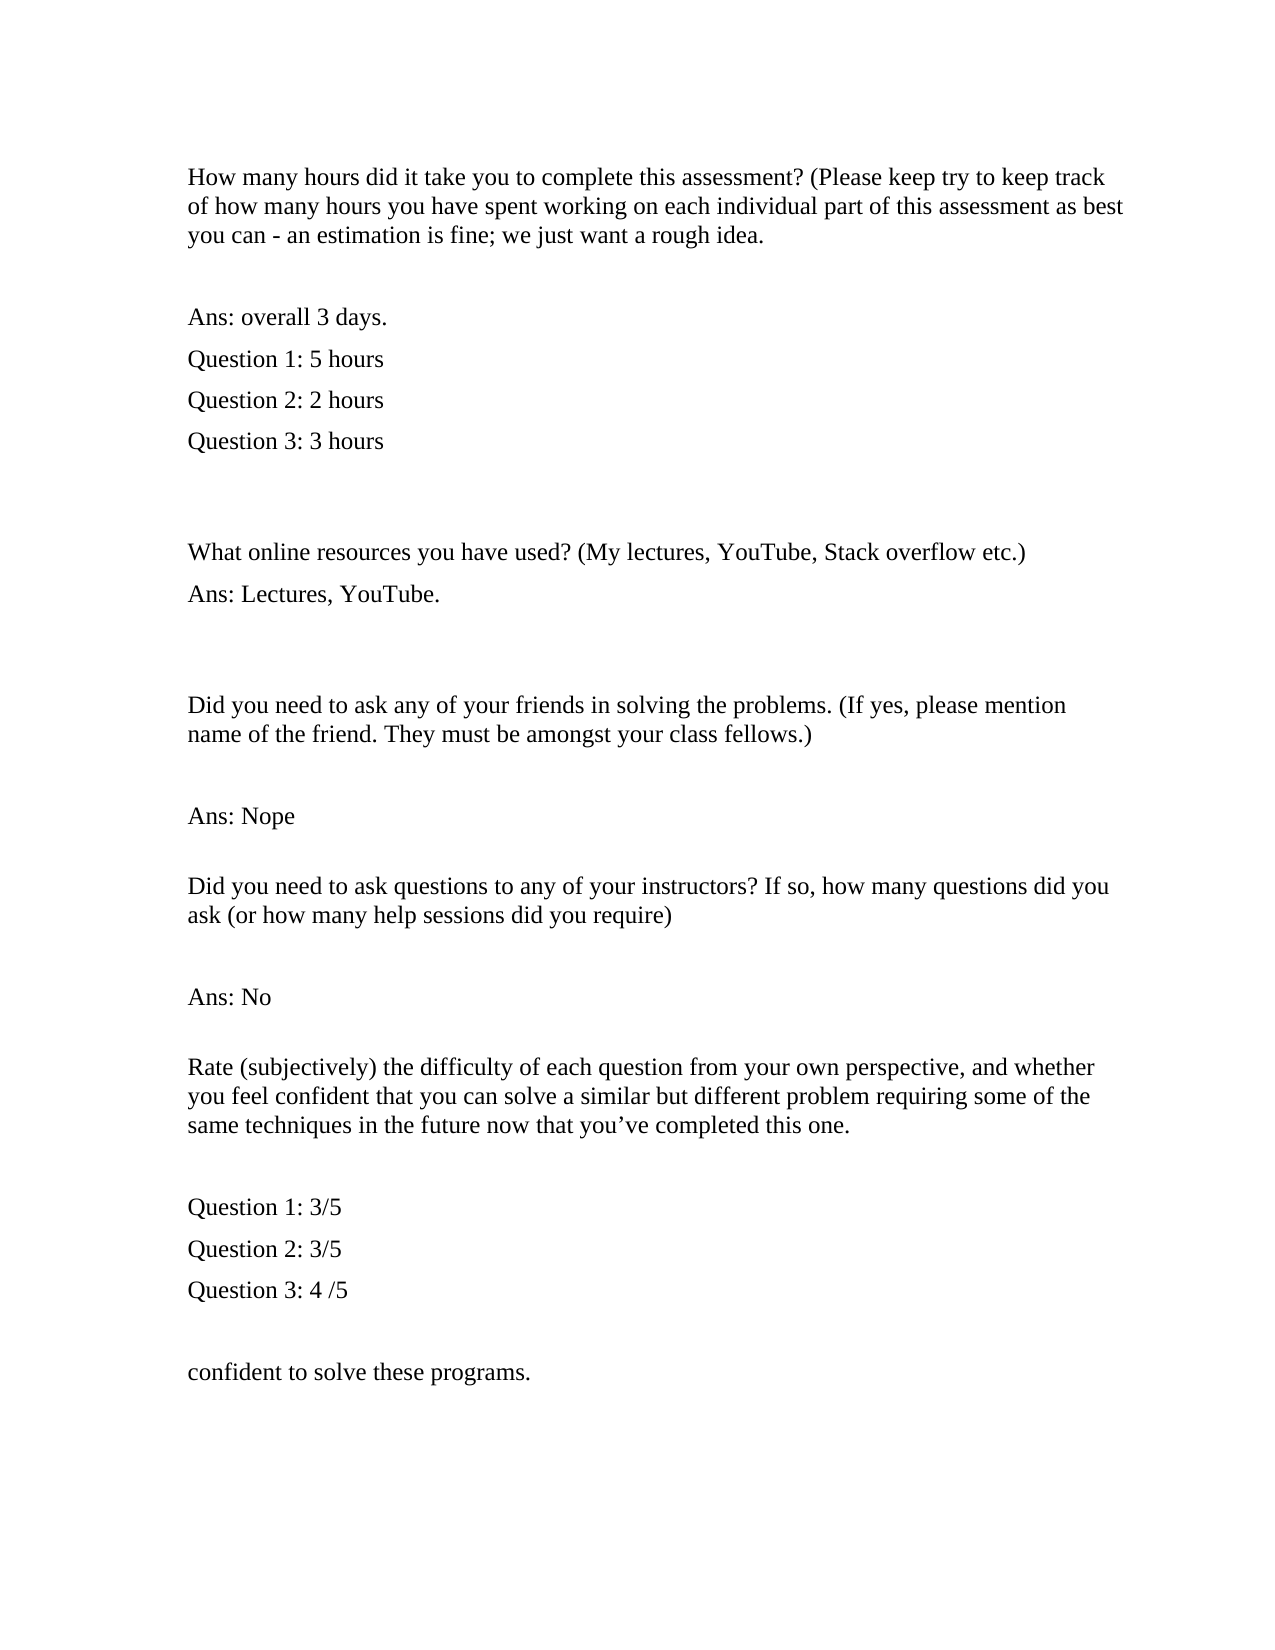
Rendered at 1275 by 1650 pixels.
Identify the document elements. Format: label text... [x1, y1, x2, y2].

text Did you need to ask any of your friends in solving the problems. (If yes, please mention name of the friend. They must be amongst your class fellows.) [187, 690, 1125, 747]
text Ans: Lectures, YouTube. [187, 579, 1125, 607]
text Question 1: 3/5 [187, 1192, 1125, 1221]
text Rate (subjectively) the difficulty of each question from your own perspective, and whether you feel confident that you can solve a similar but different problem requiring some of the same techniques in the future now that you’ve completed this one. [187, 1052, 1125, 1139]
text Question 3: 3 hours [187, 426, 1125, 455]
text confident to solve these programs. [187, 1357, 1125, 1386]
text What online resources you have used? (My lectures, YouTube, Stack overflow etc.) [187, 537, 1125, 566]
text Ans: Nope [187, 801, 1125, 859]
text Question 1: 5 hours [187, 344, 1125, 372]
text Ans: No [187, 982, 1125, 1040]
text How many hours did it take you to complete this assessment? (Please keep try to keep track of how many hours you have spent working on each individual part of this assessment as best you can - an estimation is fine; we just want a rough idea. [187, 162, 1125, 249]
text Ans: overall 3 days. [187, 302, 1125, 331]
text Did you need to ask questions to any of your instructors? If so, how many questions did you ask (or how many help sessions did you require) [187, 871, 1125, 929]
text Question 2: 3/5 [187, 1234, 1125, 1262]
text Question 3: 4 /5 [187, 1275, 1125, 1304]
text Question 2: 2 hours [187, 385, 1125, 414]
